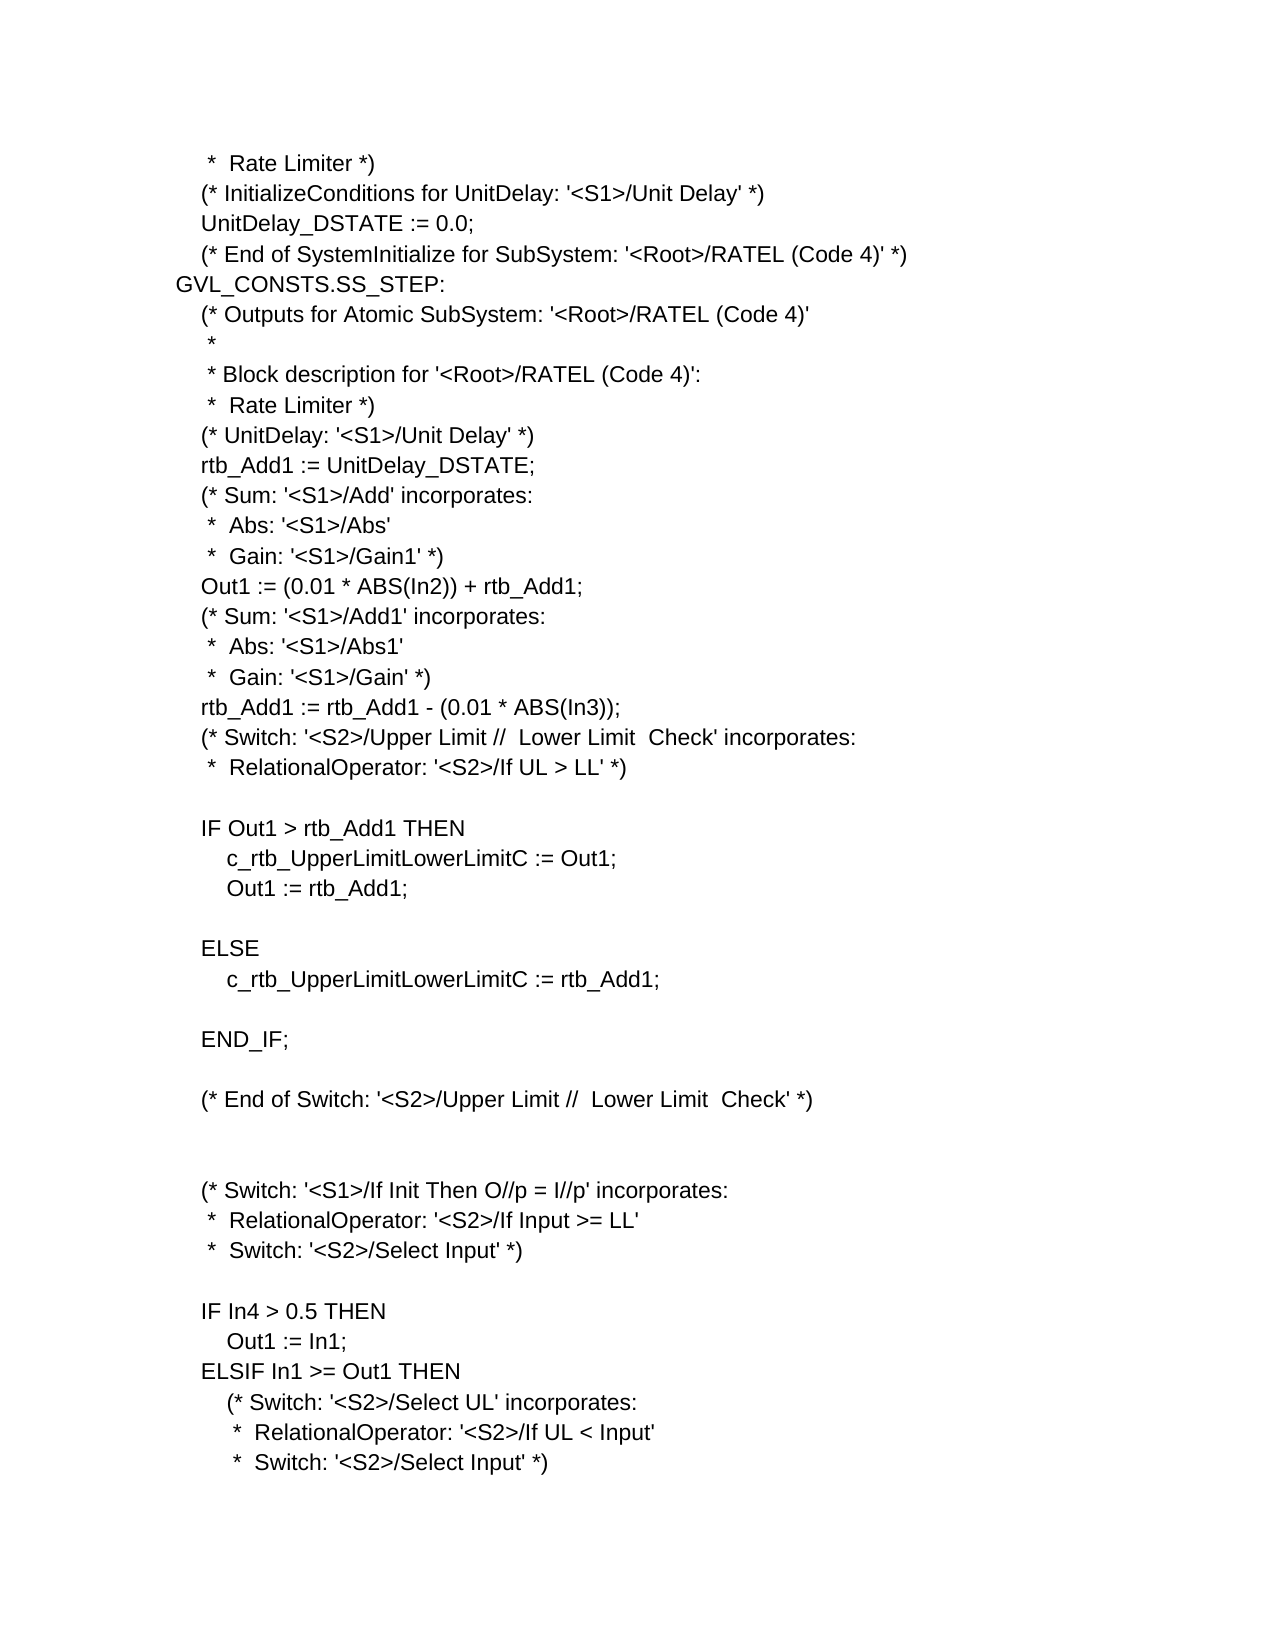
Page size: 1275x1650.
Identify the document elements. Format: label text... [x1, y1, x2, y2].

text rtb_Add1 := UnitDelay_DSTATE; [150, 452, 1125, 478]
text Out1 := In1; [150, 1328, 1125, 1354]
text (* Switch: '<S2>/Upper Limit // Lower Limit Check' incorporates: [150, 724, 1125, 750]
text (* Switch: '<S2>/Select UL' incorporates: [150, 1388, 1125, 1415]
text (* InitializeConditions for UnitDelay: '<S1>/Unit Delay' *) [150, 180, 1125, 207]
text * Abs: '<S1>/Abs' [150, 512, 1125, 539]
text * Abs: '<S1>/Abs1' [150, 633, 1125, 660]
text * Rate Limiter *) [150, 392, 1125, 418]
text Out1 := (0.01 * ABS(In2)) + rtb_Add1; [150, 573, 1125, 599]
text * Rate Limiter *) [150, 150, 1125, 176]
text END_IF; [150, 1026, 1125, 1052]
text (* Outputs for Atomic SubSystem: '<Root>/RATEL (Code 4)' [150, 301, 1125, 327]
text c_rtb_UpperLimitLowerLimitC := rtb_Add1; [150, 966, 1125, 992]
text (* Switch: '<S1>/If Init Then O//p = I//p' incorporates: [150, 1177, 1125, 1203]
text c_rtb_UpperLimitLowerLimitC := Out1; [150, 845, 1125, 871]
text (* Sum: '<S1>/Add' incorporates: [150, 482, 1125, 509]
text ELSIF In1 >= Out1 THEN [150, 1358, 1125, 1385]
text (* End of SystemInitialize for SubSystem: '<Root>/RATEL (Code 4)' *) [150, 241, 1125, 267]
text (* UnitDelay: '<S1>/Unit Delay' *) [150, 422, 1125, 448]
text ELSE [150, 935, 1125, 962]
text * RelationalOperator: '<S2>/If Input >= LL' [150, 1207, 1125, 1234]
text * RelationalOperator: '<S2>/If UL > LL' *) [150, 754, 1125, 781]
text * Switch: '<S2>/Select Input' *) [150, 1449, 1125, 1475]
text * Switch: '<S2>/Select Input' *) [150, 1237, 1125, 1264]
text * Block description for '<Root>/RATEL (Code 4)': [150, 361, 1125, 388]
text * RelationalOperator: '<S2>/If UL < Input' [150, 1419, 1125, 1445]
text * Gain: '<S1>/Gain1' *) [150, 543, 1125, 569]
text (* End of Switch: '<S2>/Upper Limit // Lower Limit Check' *) [150, 1086, 1125, 1113]
text IF Out1 > rtb_Add1 THEN [150, 814, 1125, 841]
text Out1 := rtb_Add1; [150, 875, 1125, 901]
text (* Sum: '<S1>/Add1' incorporates: [150, 603, 1125, 629]
text rtb_Add1 := rtb_Add1 - (0.01 * ABS(In3)); [150, 694, 1125, 720]
text GVL_CONSTS.SS_STEP: [150, 271, 1125, 297]
text * Gain: '<S1>/Gain' *) [150, 663, 1125, 690]
text * [150, 331, 1125, 358]
text UnitDelay_DSTATE := 0.0; [150, 210, 1125, 237]
text IF In4 > 0.5 THEN [150, 1298, 1125, 1324]
